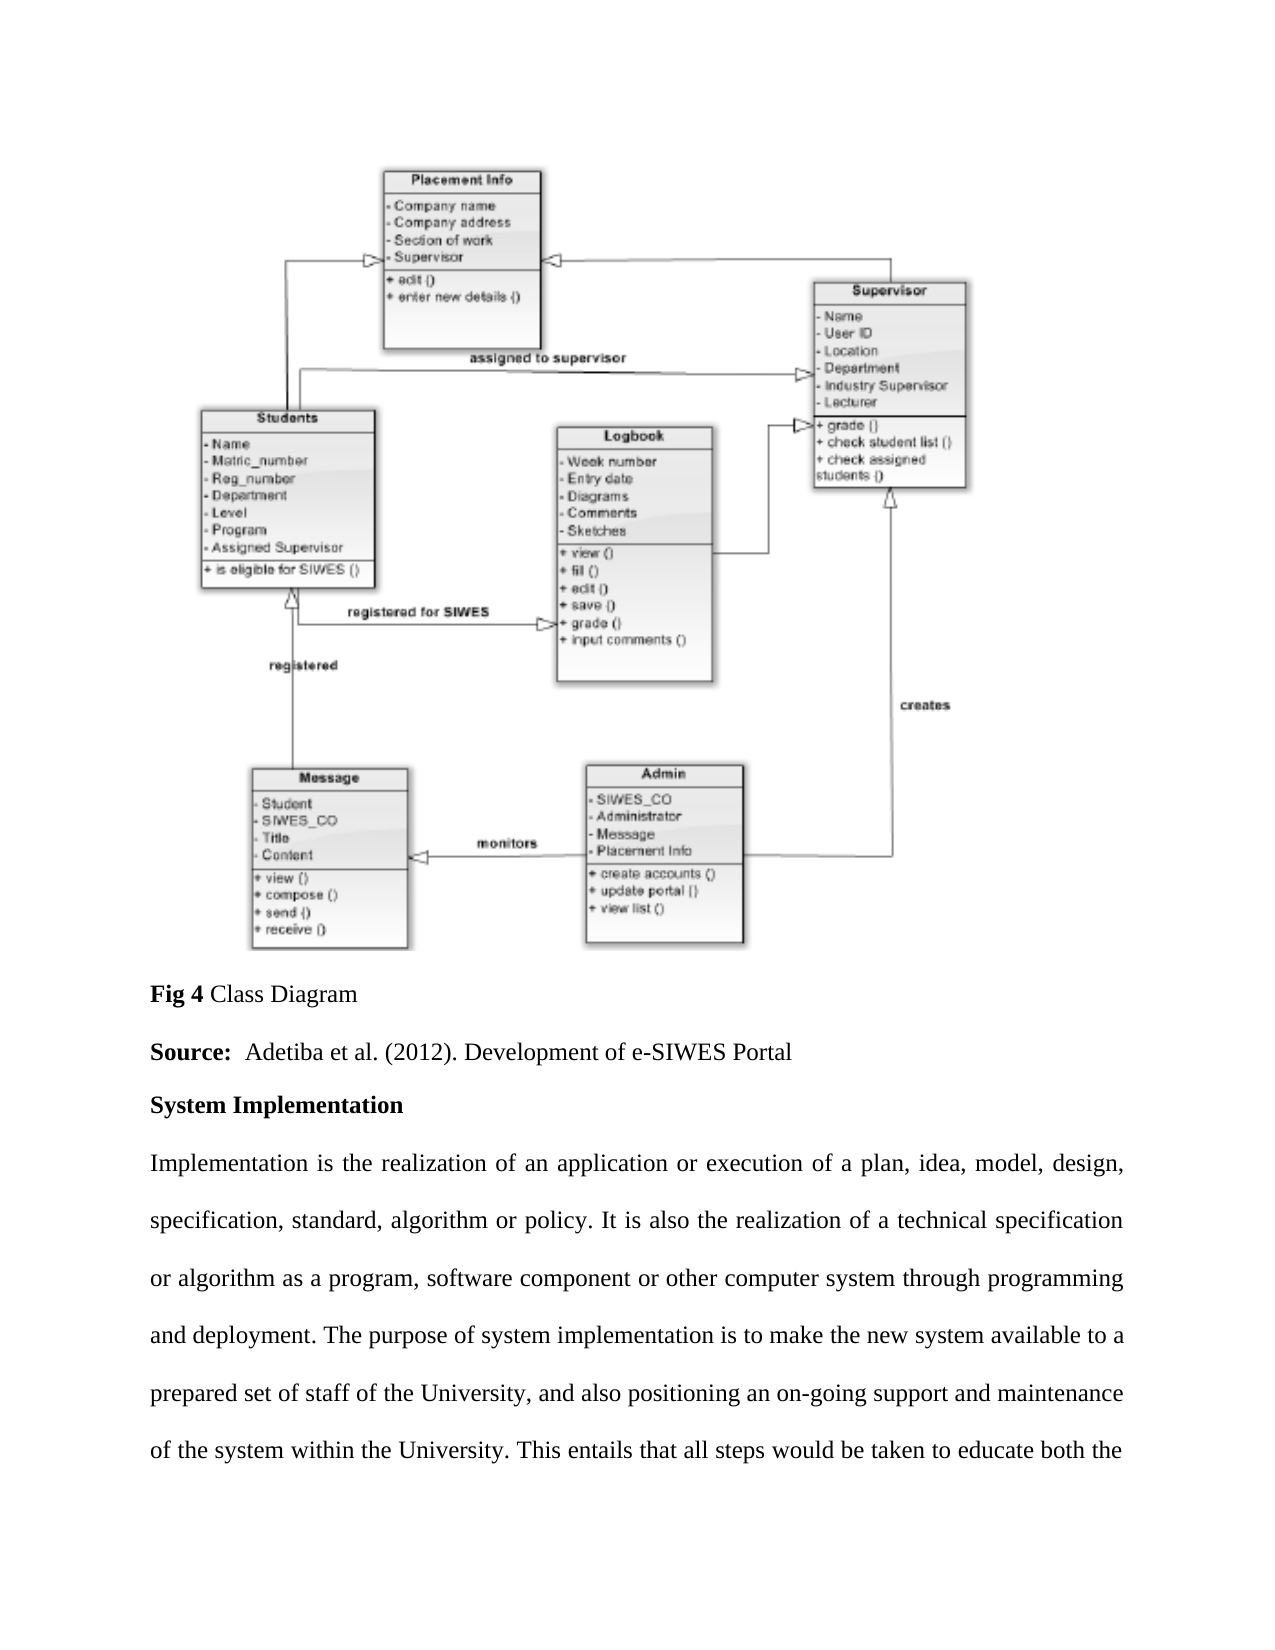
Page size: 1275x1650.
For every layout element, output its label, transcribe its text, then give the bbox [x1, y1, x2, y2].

text Fig 4 Class Diagram [150, 979, 1125, 1008]
text Source: Adetiba et al. (2012). Development of e-SIWES Portal [150, 1037, 1125, 1065]
text System Implementation [150, 1090, 1125, 1119]
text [150, 1148, 1125, 1464]
